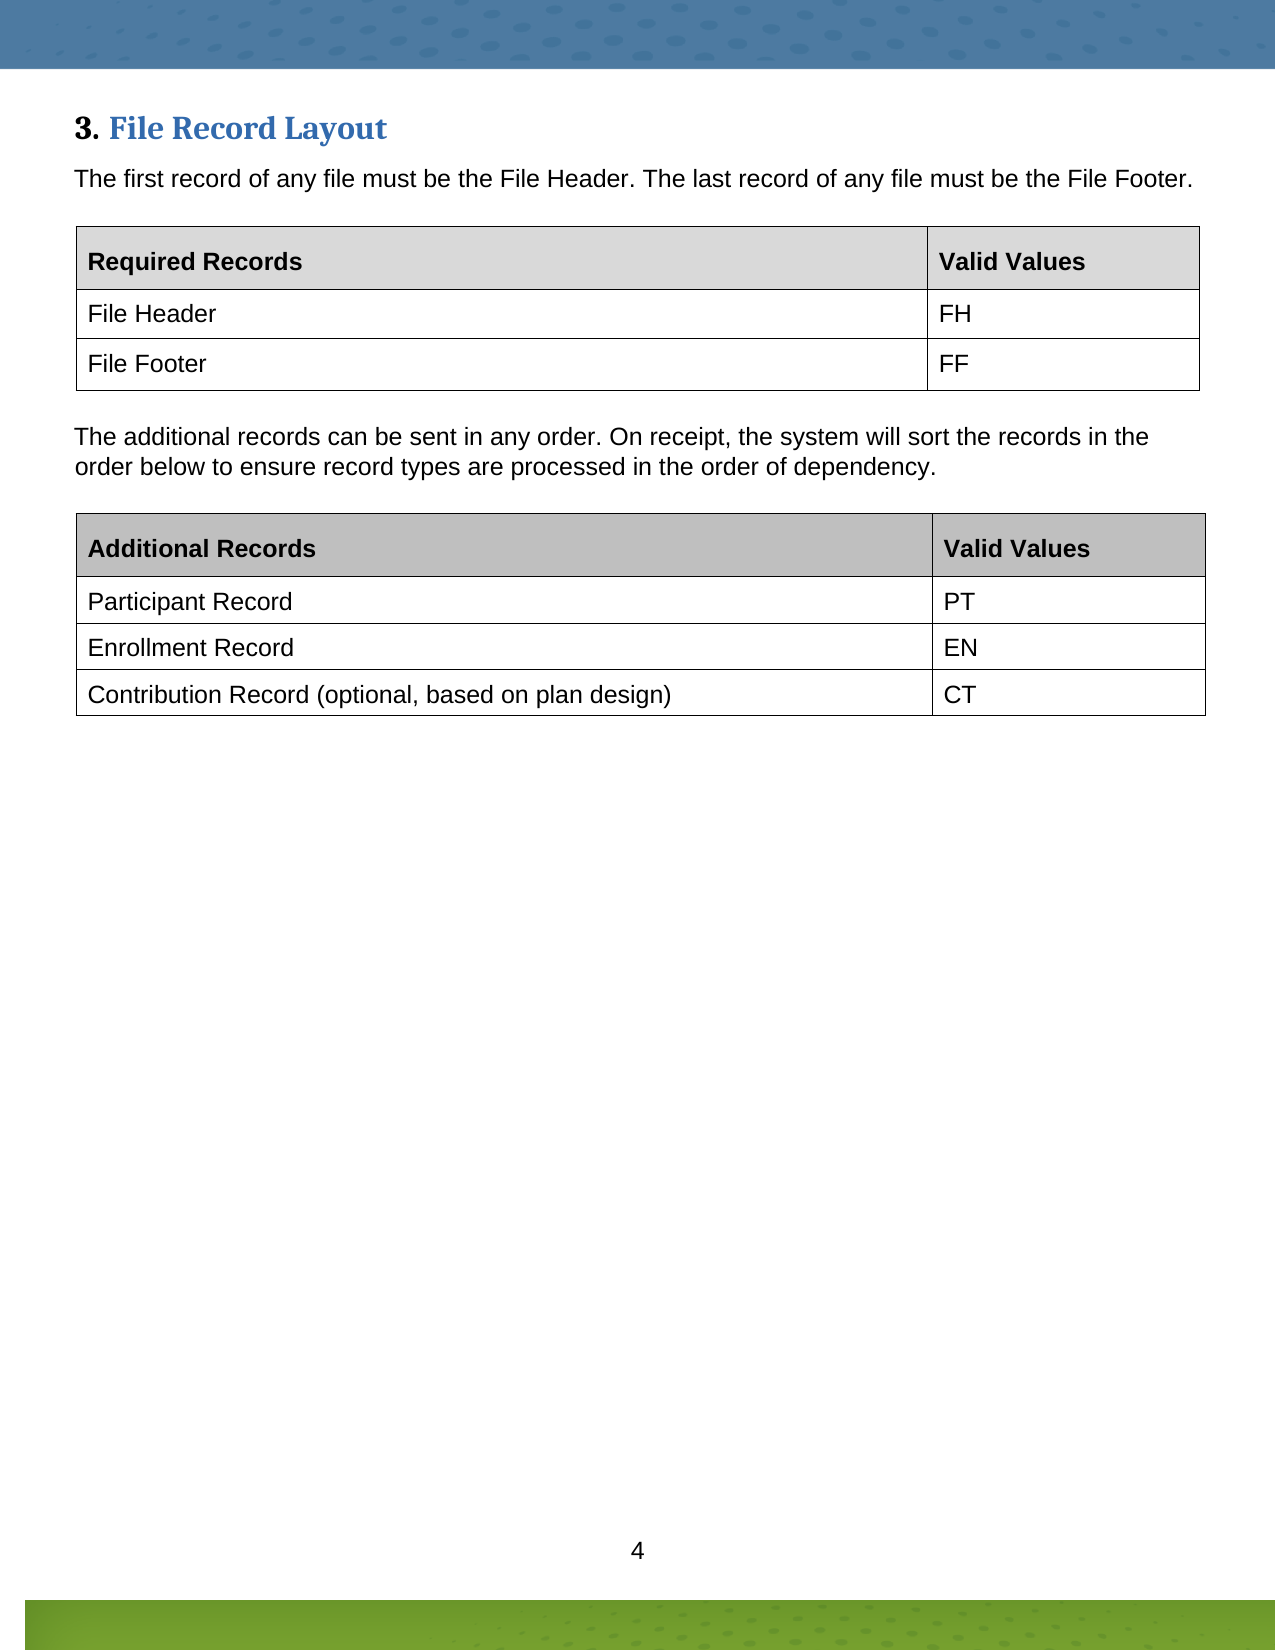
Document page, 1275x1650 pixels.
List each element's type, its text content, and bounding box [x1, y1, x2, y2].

table_cell PT [933, 577, 1205, 622]
text The additional records can be sent in any order. On receipt, the system will sort the records in the order below to ensure record types are processed in the order of dependency. [73, 422, 1207, 480]
table_cell FH [928, 290, 1199, 338]
table_cell Participant Record [77, 577, 932, 622]
subtitle 3. File Record Layout [75, 109, 1208, 148]
text The first record of any file must be the File Header. The last record of any file must be the File Footer. [73, 164, 1207, 193]
table_header Required Records [77, 227, 927, 289]
picture [24, 1599, 1275, 1650]
table_cell EN [933, 624, 1205, 669]
picture [0, 0, 1275, 70]
table_cell Enrollment Record [77, 624, 932, 669]
table_header Additional Records [77, 514, 932, 576]
table_cell CT [933, 670, 1205, 715]
table_cell File Header [77, 290, 927, 338]
table_header Valid Values [928, 227, 1199, 289]
table_cell File Footer [77, 339, 927, 390]
table_cell Contribution Record (optional, based on plan design) [77, 670, 932, 715]
table_cell FF [928, 339, 1199, 390]
table_header Valid Values [933, 514, 1205, 576]
